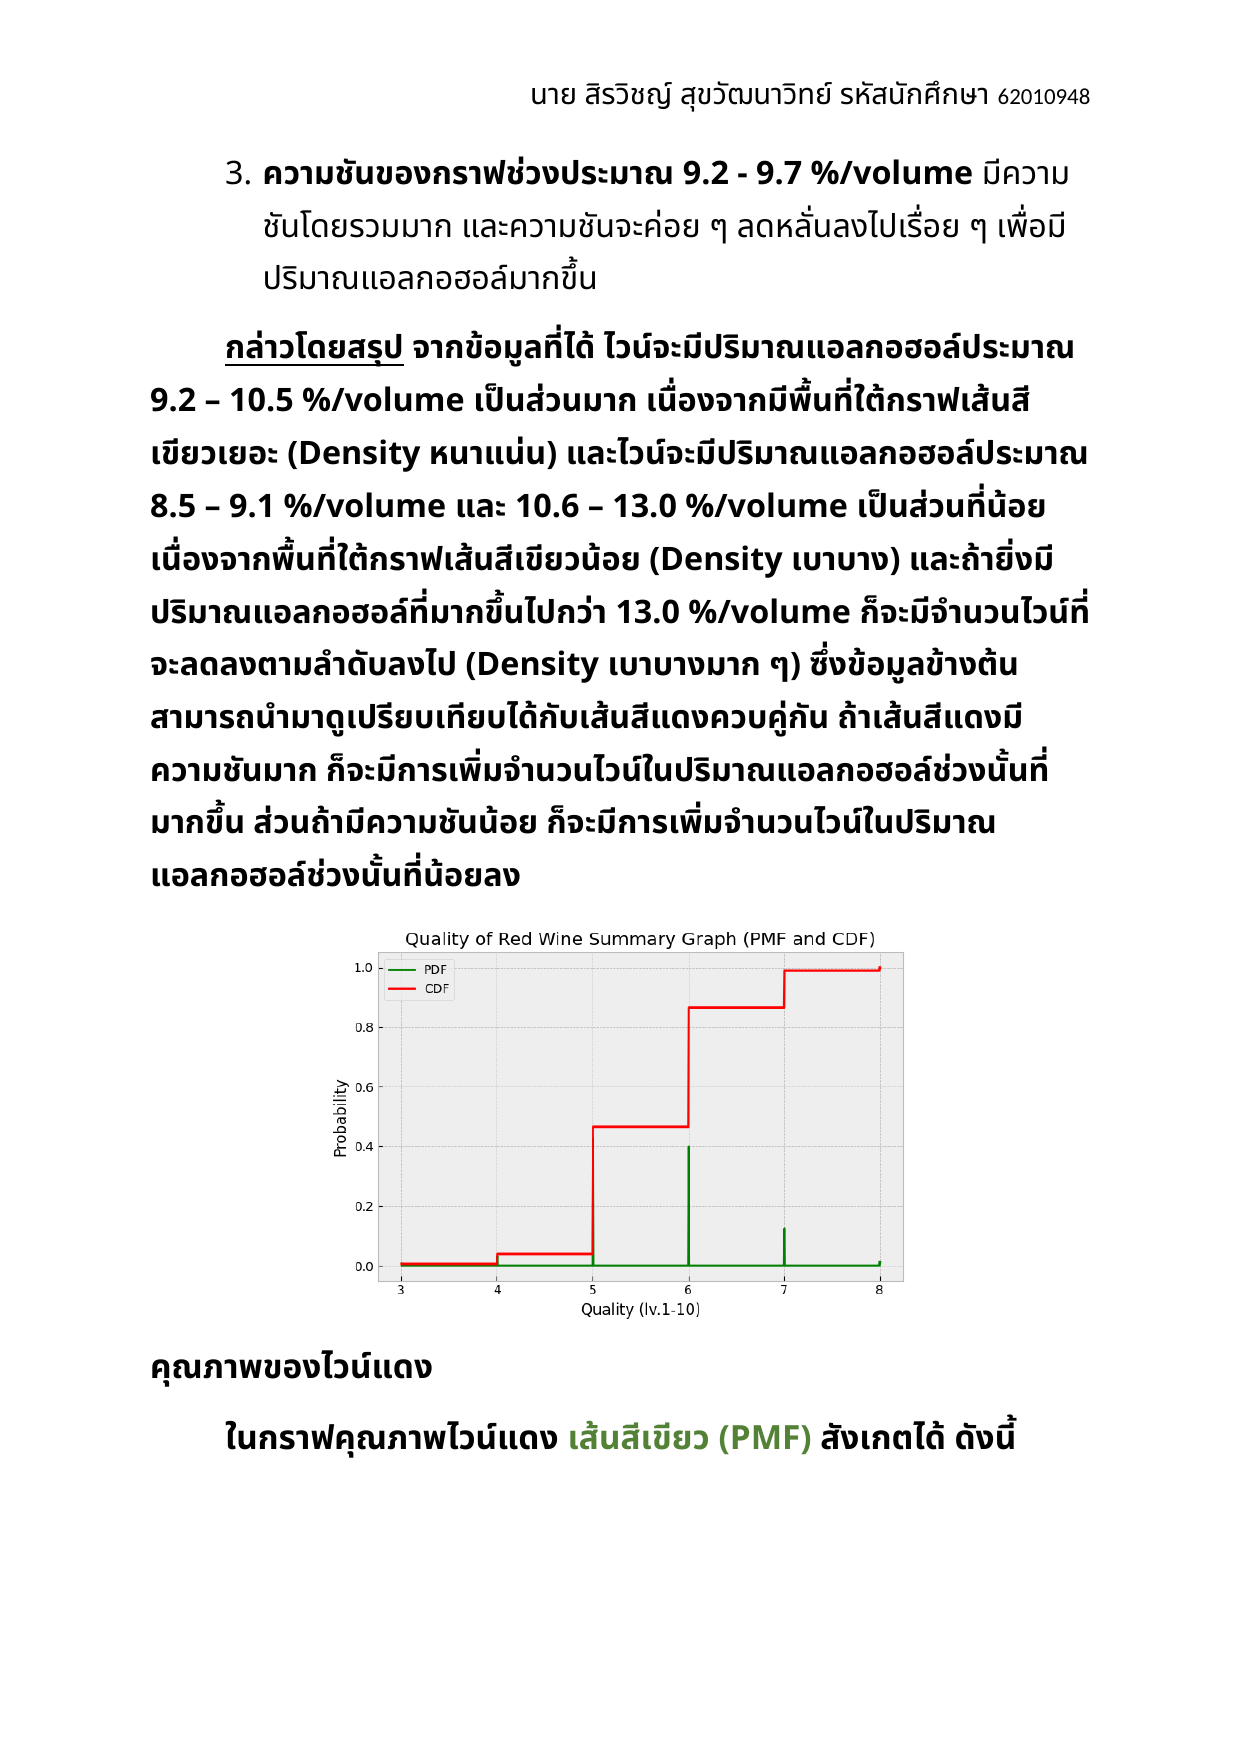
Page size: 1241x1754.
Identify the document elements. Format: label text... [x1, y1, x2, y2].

text กล่าวโดยสรุป จากข้อมูลที่ได้ ไวน์จะมีปริมาณแอลกอฮอล์ประมาณ 9.2 – 10.5 %/volume เป็นส่วนมาก เนื่องจากมีพื้นที่ใต้กราฟเส้นสีเขียวเยอะ (Density หนาแน่น) และไวน์จะมีปริมาณแอลกอฮอล์ประมาณ 8.5 – 9.1 %/volume และ 10.6 – 13.0 %/volume เป็นส่วนที่น้อย เนื่องจากพื้นที่ใต้กราฟเส้นสีเขียวน้อย (Density เบาบาง) และถ้ายิ่งมีปริมาณแอลกอฮอล์ที่มากขึ้นไปกว่า 13.0 %/volume ก็จะมีจำนวนไวน์ที่จะลดลงตามลำดับลงไป (Density เบาบางมาก ๆ) ซึ่งข้อมูลข้างต้นสามารถนำมาดูเปรียบเทียบได้กับเส้นสีแดงควบคู่กัน ถ้าเส้นสีแดงมีความชันมาก ก็จะมีการเพิ่มจำนวนไวน์ในปริมาณแอลกอฮอล์ช่วงนั้นที่มากขึ้น ส่วนถ้ามีความชันน้อย ก็จะมีการเพิ่มจำนวนไวน์ในปริมาณแอลกอฮอล์ช่วงนั้นที่น้อยลง [150, 325, 1090, 901]
list ความชันของกราฟช่วงประมาณ 9.2 - 9.7 %/volume มีความชันโดยรวมมาก และความชันจะค่อย ๆ ลดหลั่นลงไปเรื่อย ๆ เพื่อมีปริมาณแอลกอฮอล์มากขึ้น [225, 150, 1090, 304]
picture [324, 921, 916, 1324]
text คุณภาพของไวน์แดง [150, 1343, 1090, 1393]
text ในกราฟคุณภาพไวน์แดง เส้นสีเขียว (PMF) สังเกตได้ ดังนี้ [150, 1414, 1090, 1464]
